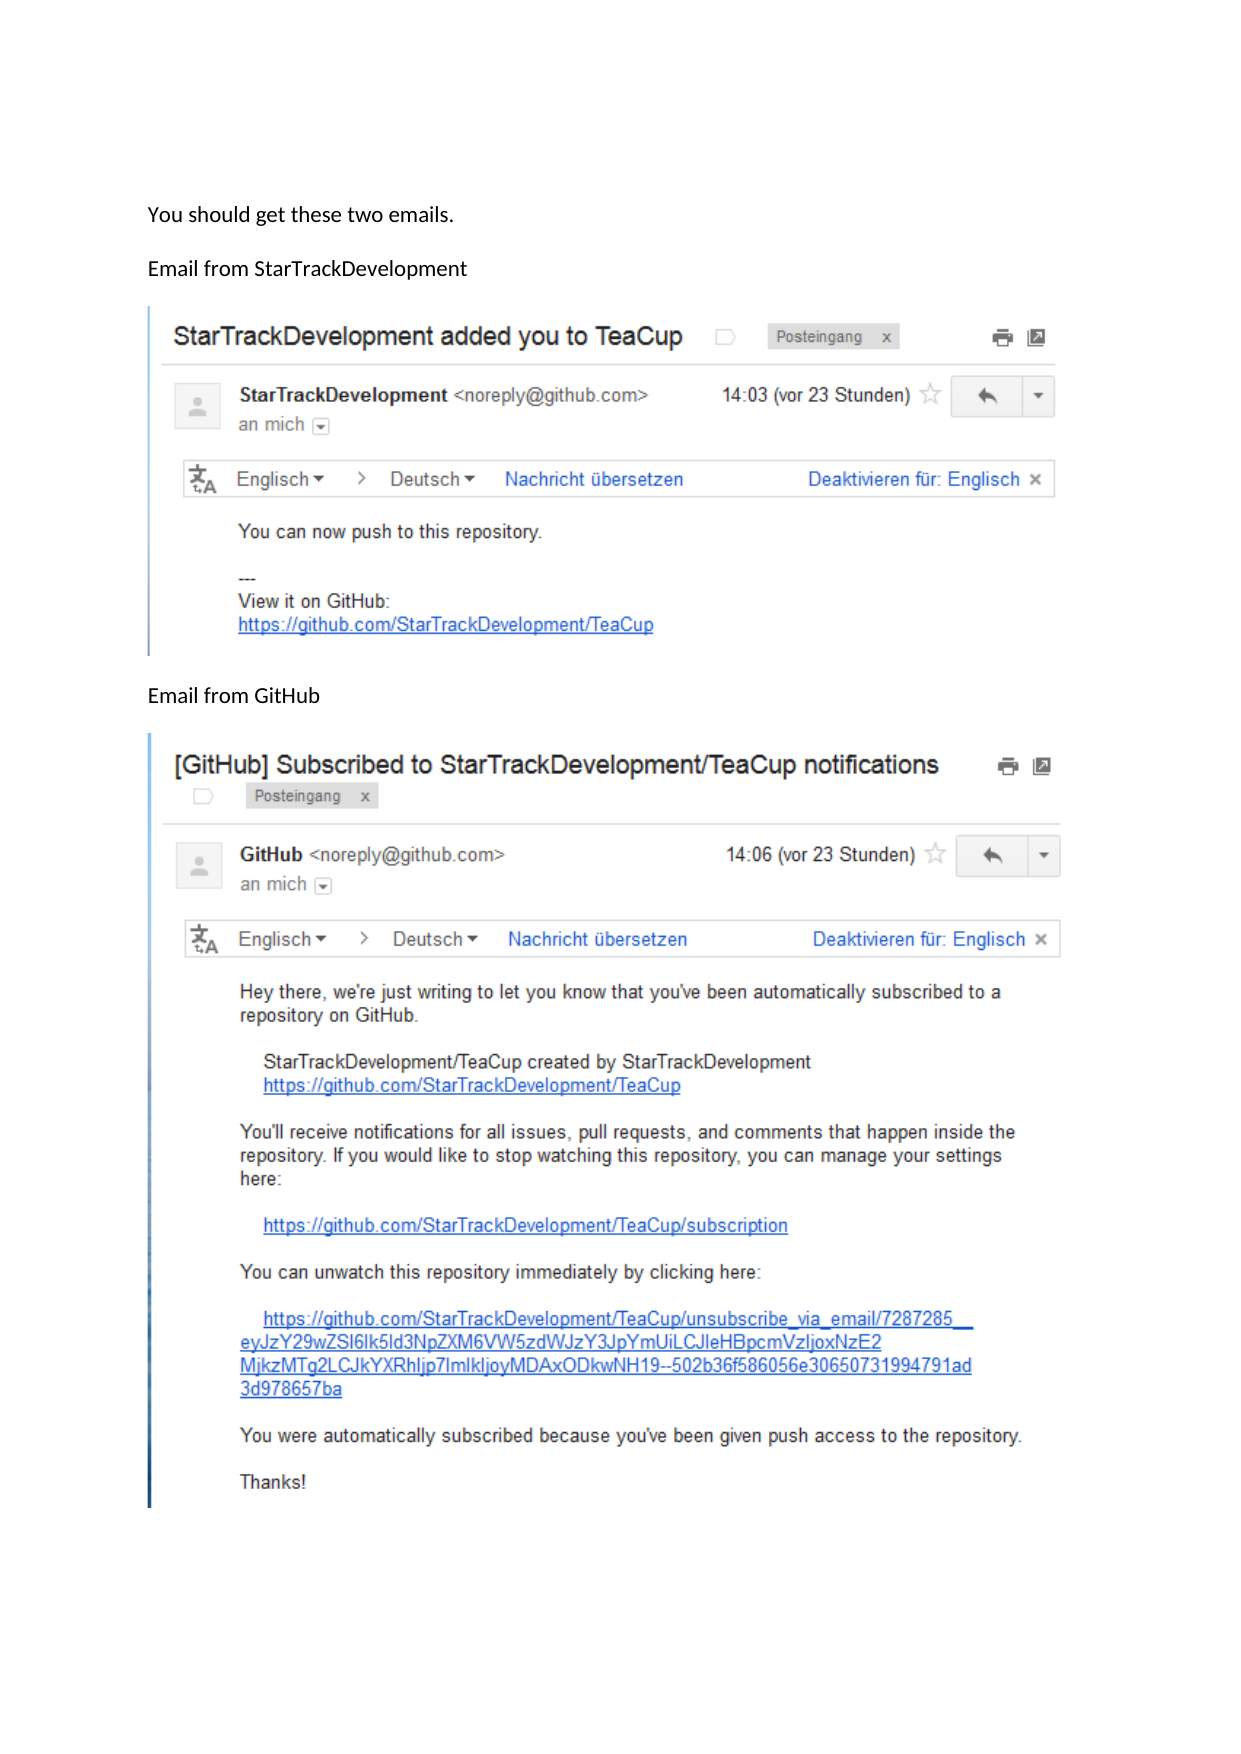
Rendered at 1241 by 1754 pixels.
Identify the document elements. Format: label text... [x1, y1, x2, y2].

text Email from StarTrackDevelopment [148, 254, 1093, 282]
text Email from GitHub [148, 681, 1093, 709]
text You should get these two emails. [148, 201, 1093, 229]
picture [147, 733, 1093, 1508]
picture [147, 306, 1093, 656]
